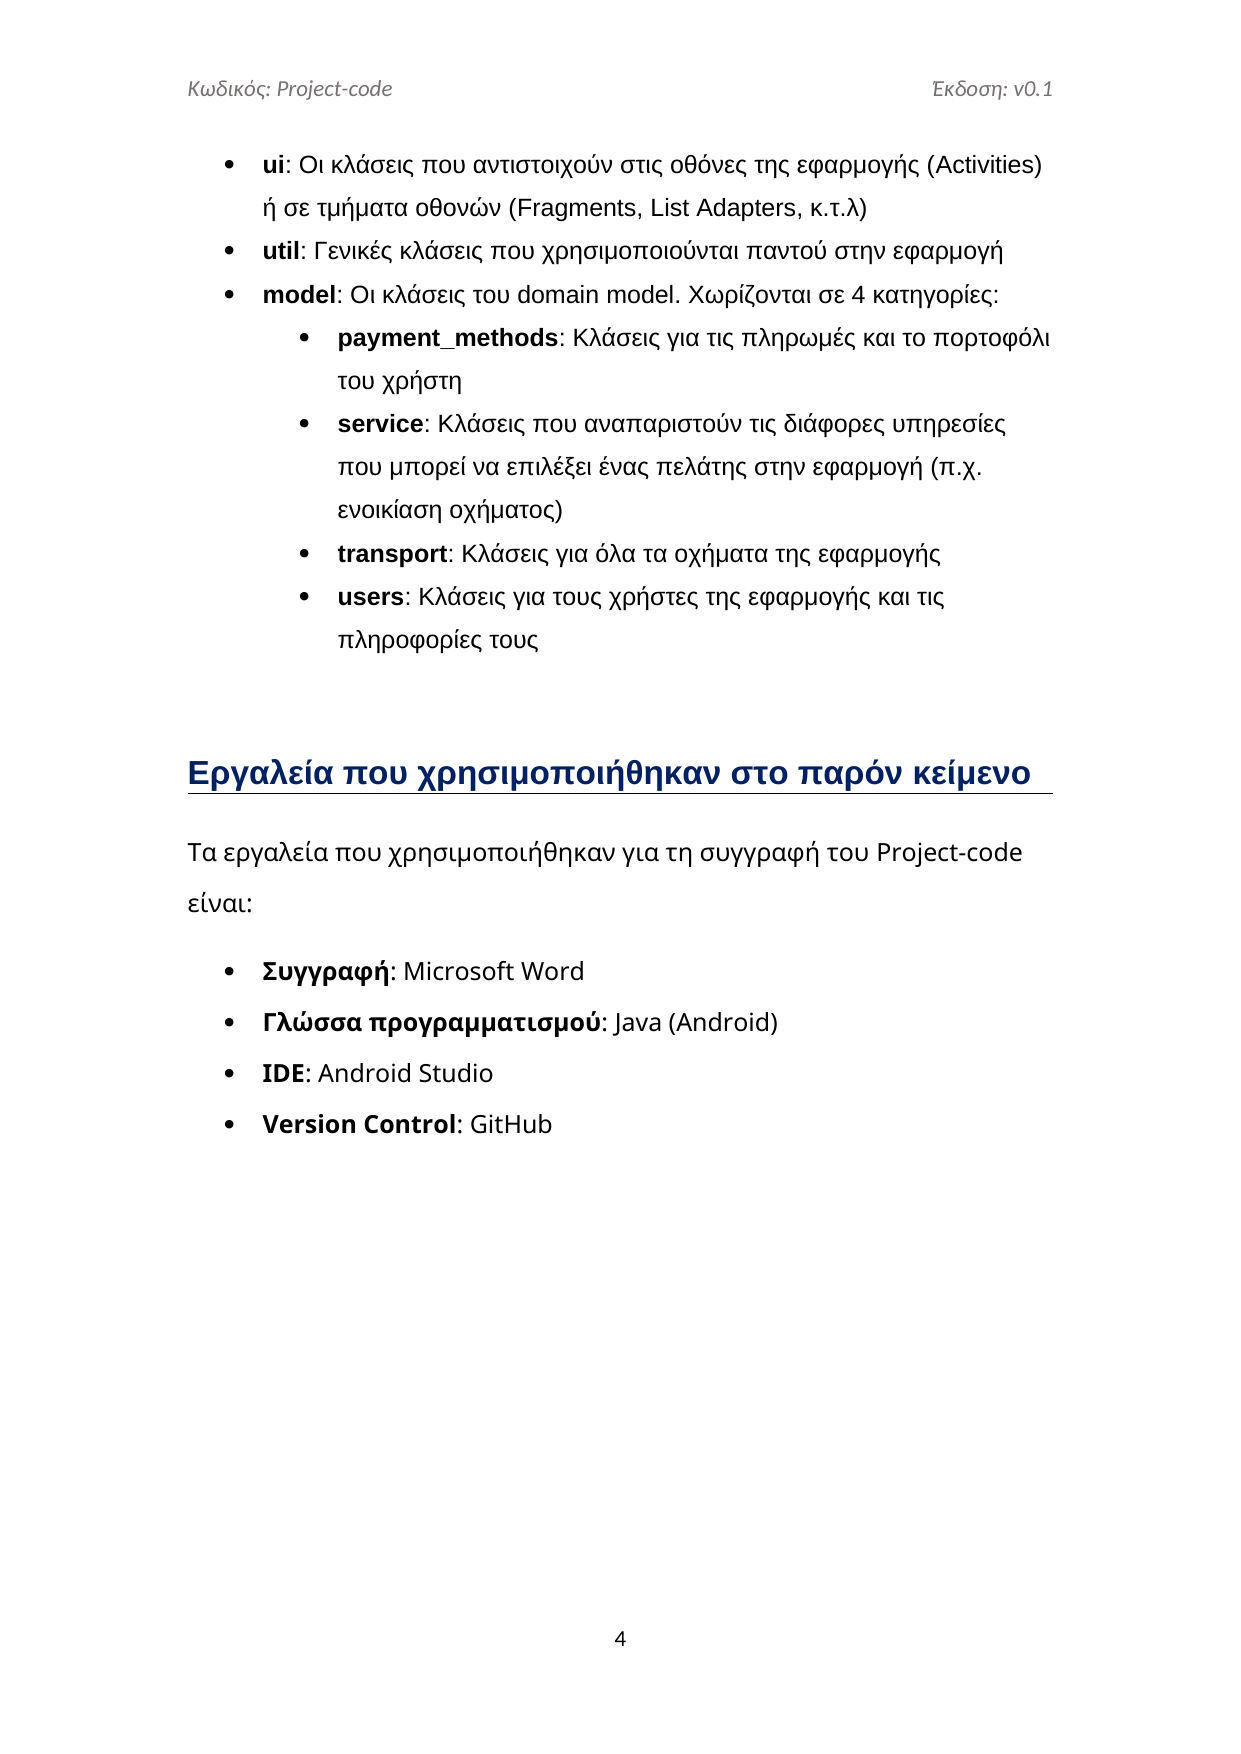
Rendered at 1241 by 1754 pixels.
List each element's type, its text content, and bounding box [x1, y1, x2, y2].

list Version Control: GitHub [225, 1107, 1053, 1141]
text Εργαλεία που χρησιμοποιήθηκαν στο παρόν κείμενο [187, 753, 1053, 794]
list payment_methods: Κλάσεις για τις πληρωμές και το πορτοφόλι του χρήστη [300, 323, 1053, 395]
list IDE: Android Studio [225, 1056, 1053, 1090]
list users: Κλάσεις για τους χρήστες της εφαρμογής και τις πληροφορίες τους [300, 582, 1053, 654]
list util: Γενικές κλάσεις που χρησιμοποιούνται παντού στην εφαρμογή [225, 236, 1053, 265]
list Γλώσσα προγραμματισμού: Java (Android) [225, 1005, 1053, 1039]
list service: Κλάσεις που αναπαριστούν τις διάφορες υπηρεσίες που μπορεί να επιλέξει ένας πελάτης στην εφαρμογή (π.χ. ενοικίαση οχήματος) [300, 409, 1053, 524]
list model: Οι κλάσεις του domain model. Χωρίζονται σε 4 κατηγορίες: [225, 279, 1053, 308]
list Συγγραφή: Microsoft Word [225, 954, 1053, 988]
list ui: Οι κλάσεις που αντιστοιχούν στις οθόνες της εφαρμογής (Activities) ή σε τμήματα οθονών (Fragments, List Adapters, κ.τ.λ) [225, 150, 1053, 222]
text Τα εργαλεία που χρησιμοποιήθηκαν για τη συγγραφή του Project-code είναι: [187, 835, 1053, 920]
list transport: Κλάσεις για όλα τα οχήματα της εφαρμογής [300, 539, 1053, 567]
